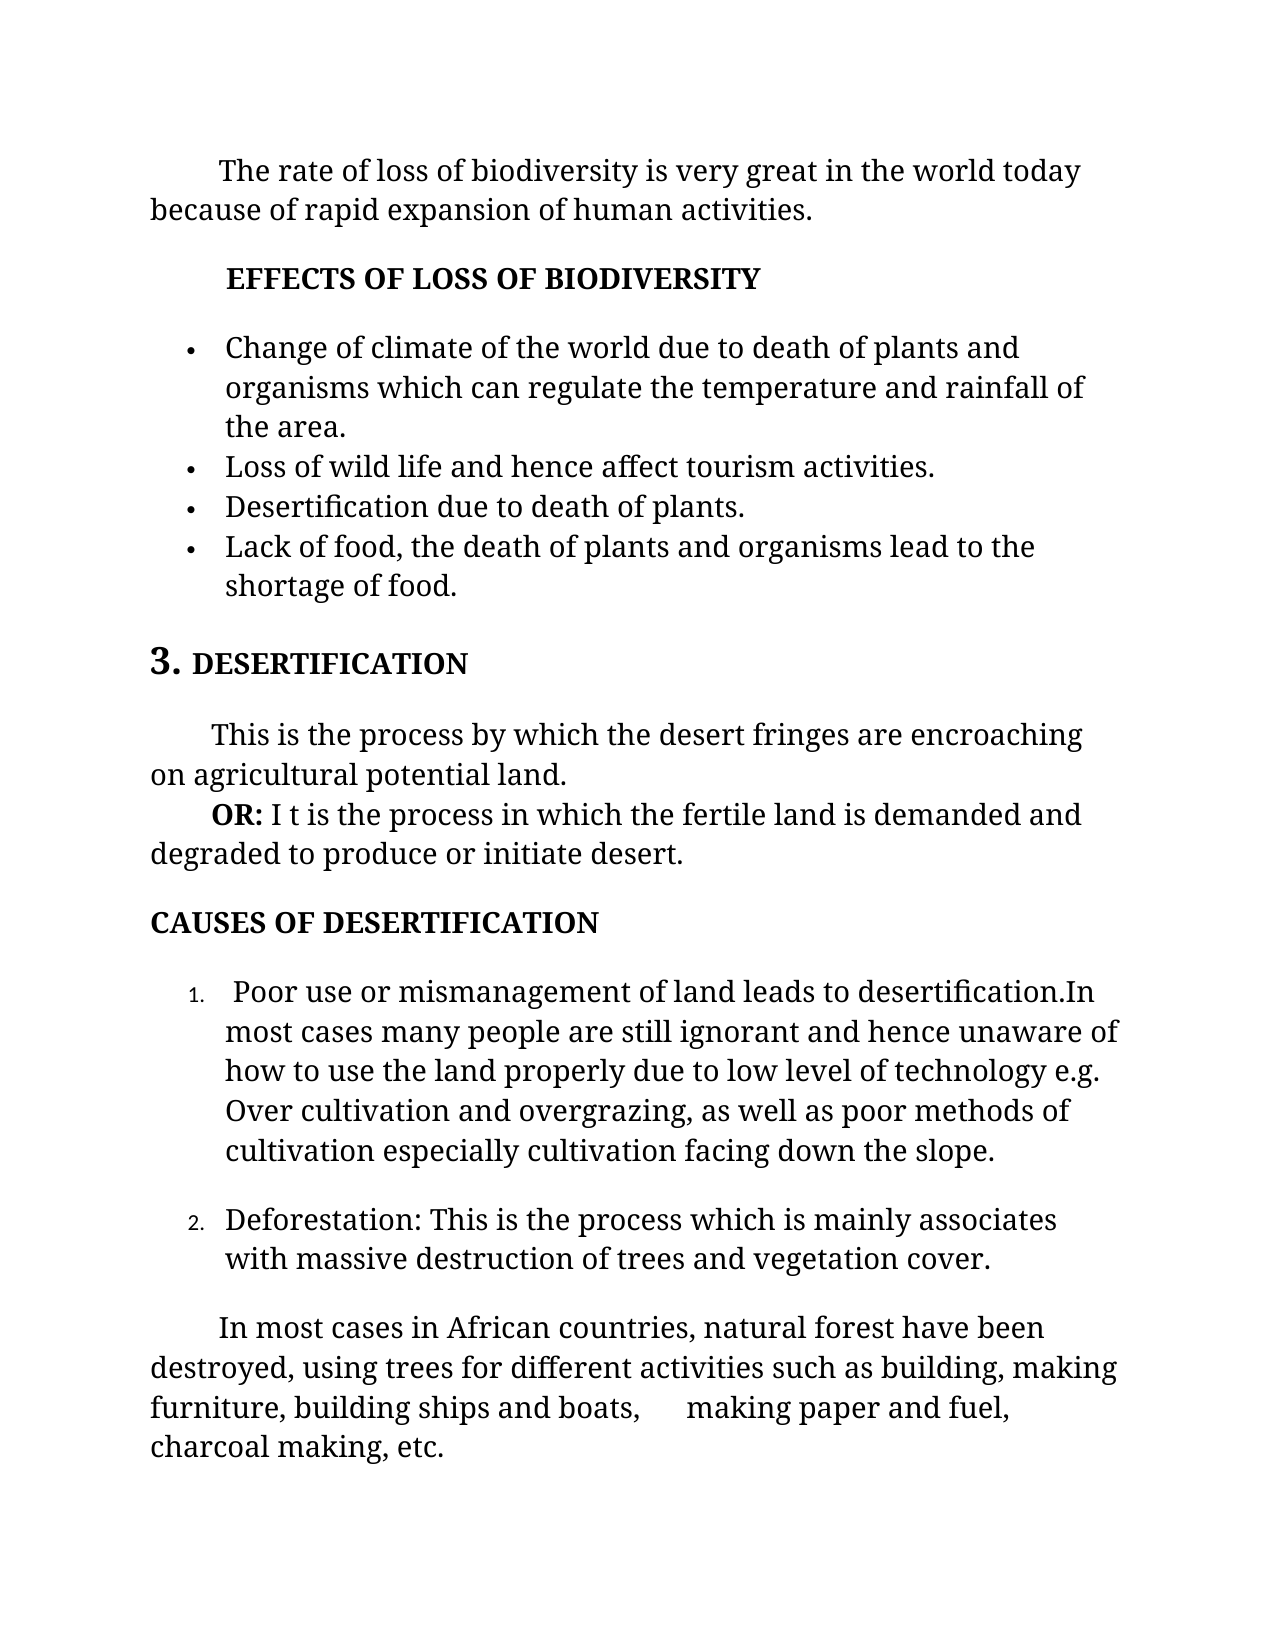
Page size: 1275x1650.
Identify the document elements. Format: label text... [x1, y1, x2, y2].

list Desertification due to death of plants. [187, 486, 1125, 526]
text The rate of loss of biodiversity is very great in the world today because of rapid expansion of human activities. [150, 150, 1125, 229]
list Poor use or mismanagement of land leads to desertification.In most cases many people are still ignorant and hence unaware of how to use the land properly due to low level of technology e.g. Over cultivation and overgrazing, as well as poor methods of cultivation especially cultivation facing down the slope. [187, 971, 1125, 1170]
text In most cases in African countries, natural forest have been destroyed, using trees for different activities such as building, making furniture, building ships and boats, making paper and fuel, charcoal making, etc. [150, 1307, 1125, 1466]
list Lack of food, the death of plants and organisms lead to the shortage of food. [187, 526, 1125, 605]
text CAUSES OF DESERTIFICATION [150, 902, 1125, 942]
text 3. DESERTIFICATION [150, 634, 1125, 685]
text EFFECTS OF LOSS OF BIODIVERSITY [150, 258, 1125, 298]
text This is the process by which the desert fringes are encroaching on agricultural potential land. OR: I t is the process in which the fertile land is demanded and degraded to produce or initiate desert. [150, 714, 1125, 873]
list Loss of wild life and hence affect tourism activities. [187, 446, 1125, 486]
list Deforestation: This is the process which is mainly associates with massive destruction of trees and vegetation cover. [187, 1199, 1125, 1278]
list Change of climate of the world due to death of plants and organisms which can regulate the temperature and rainfall of the area. [187, 327, 1125, 446]
